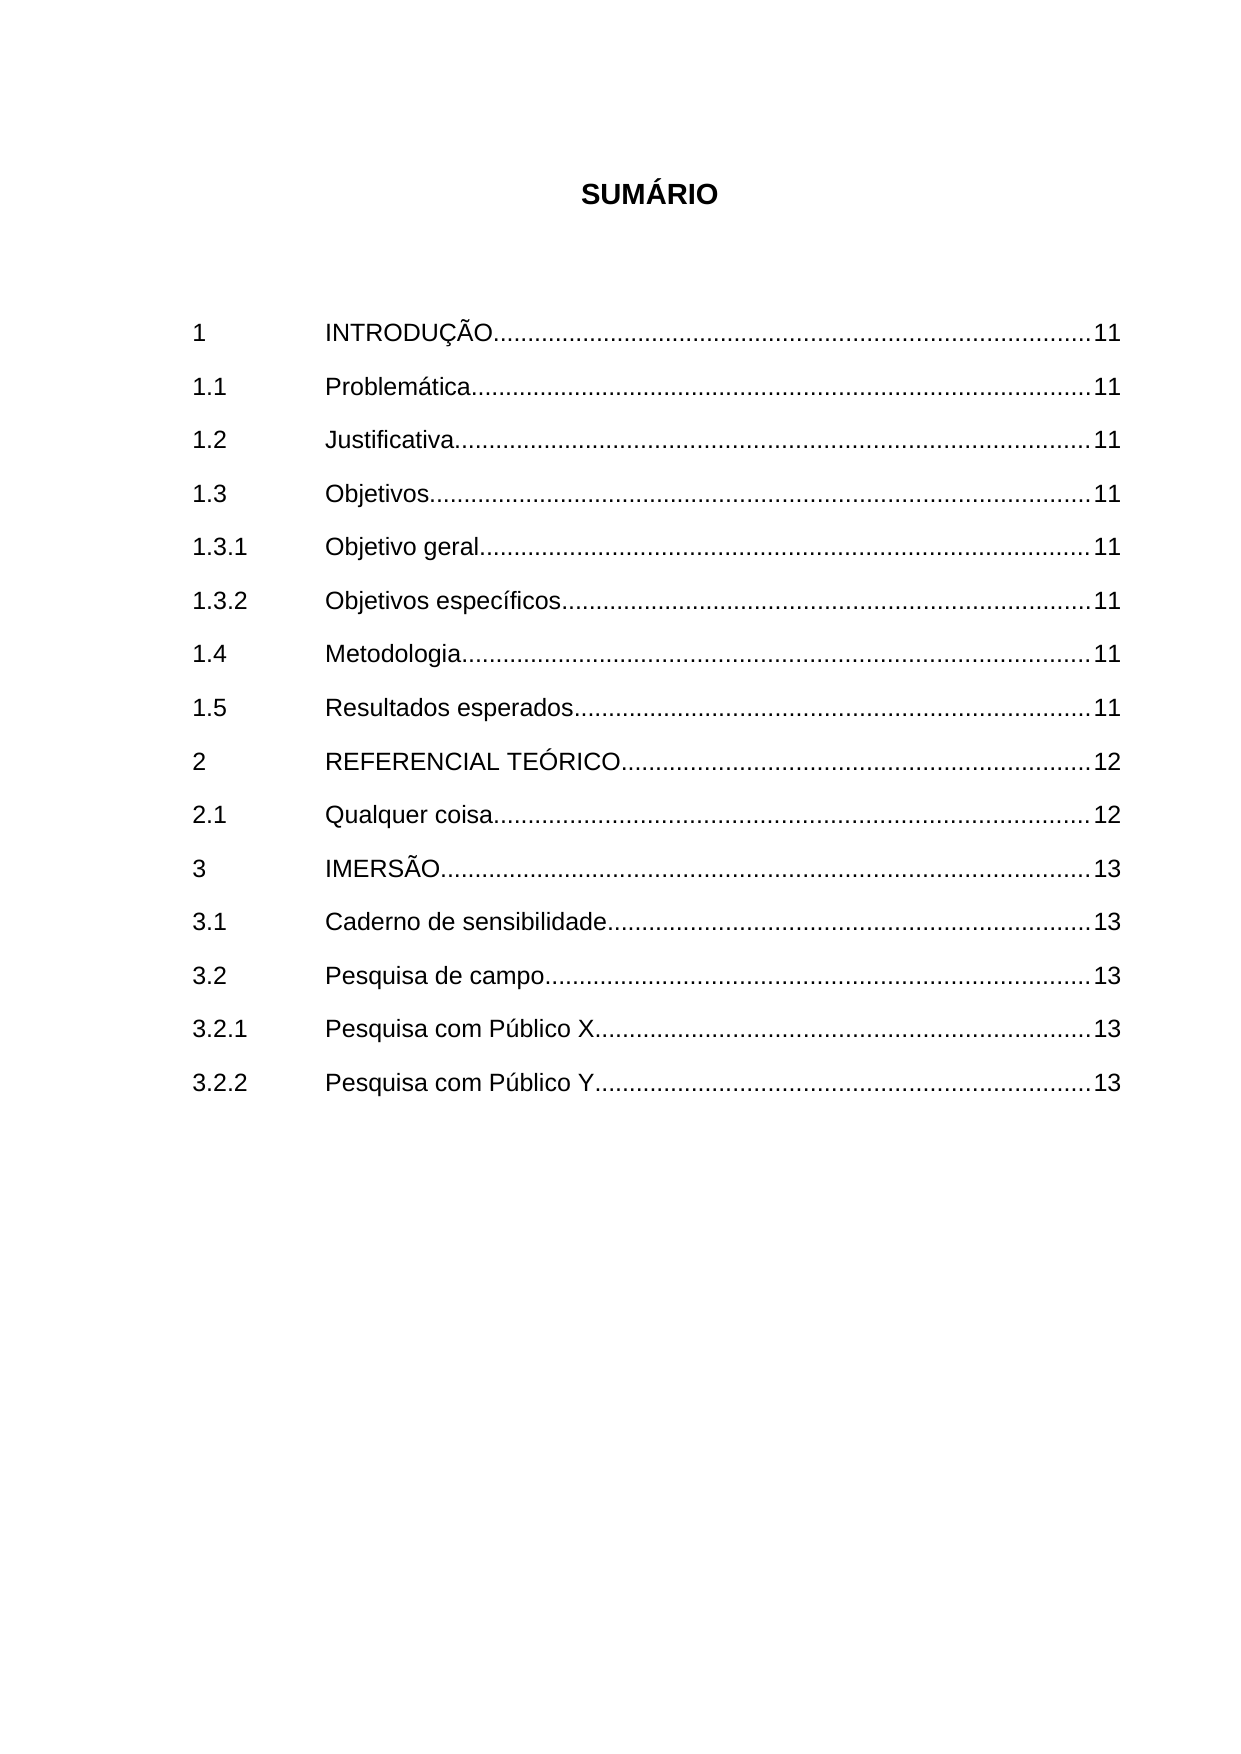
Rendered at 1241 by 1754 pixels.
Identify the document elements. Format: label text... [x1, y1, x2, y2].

text SUMÁRIO [177, 177, 1122, 211]
